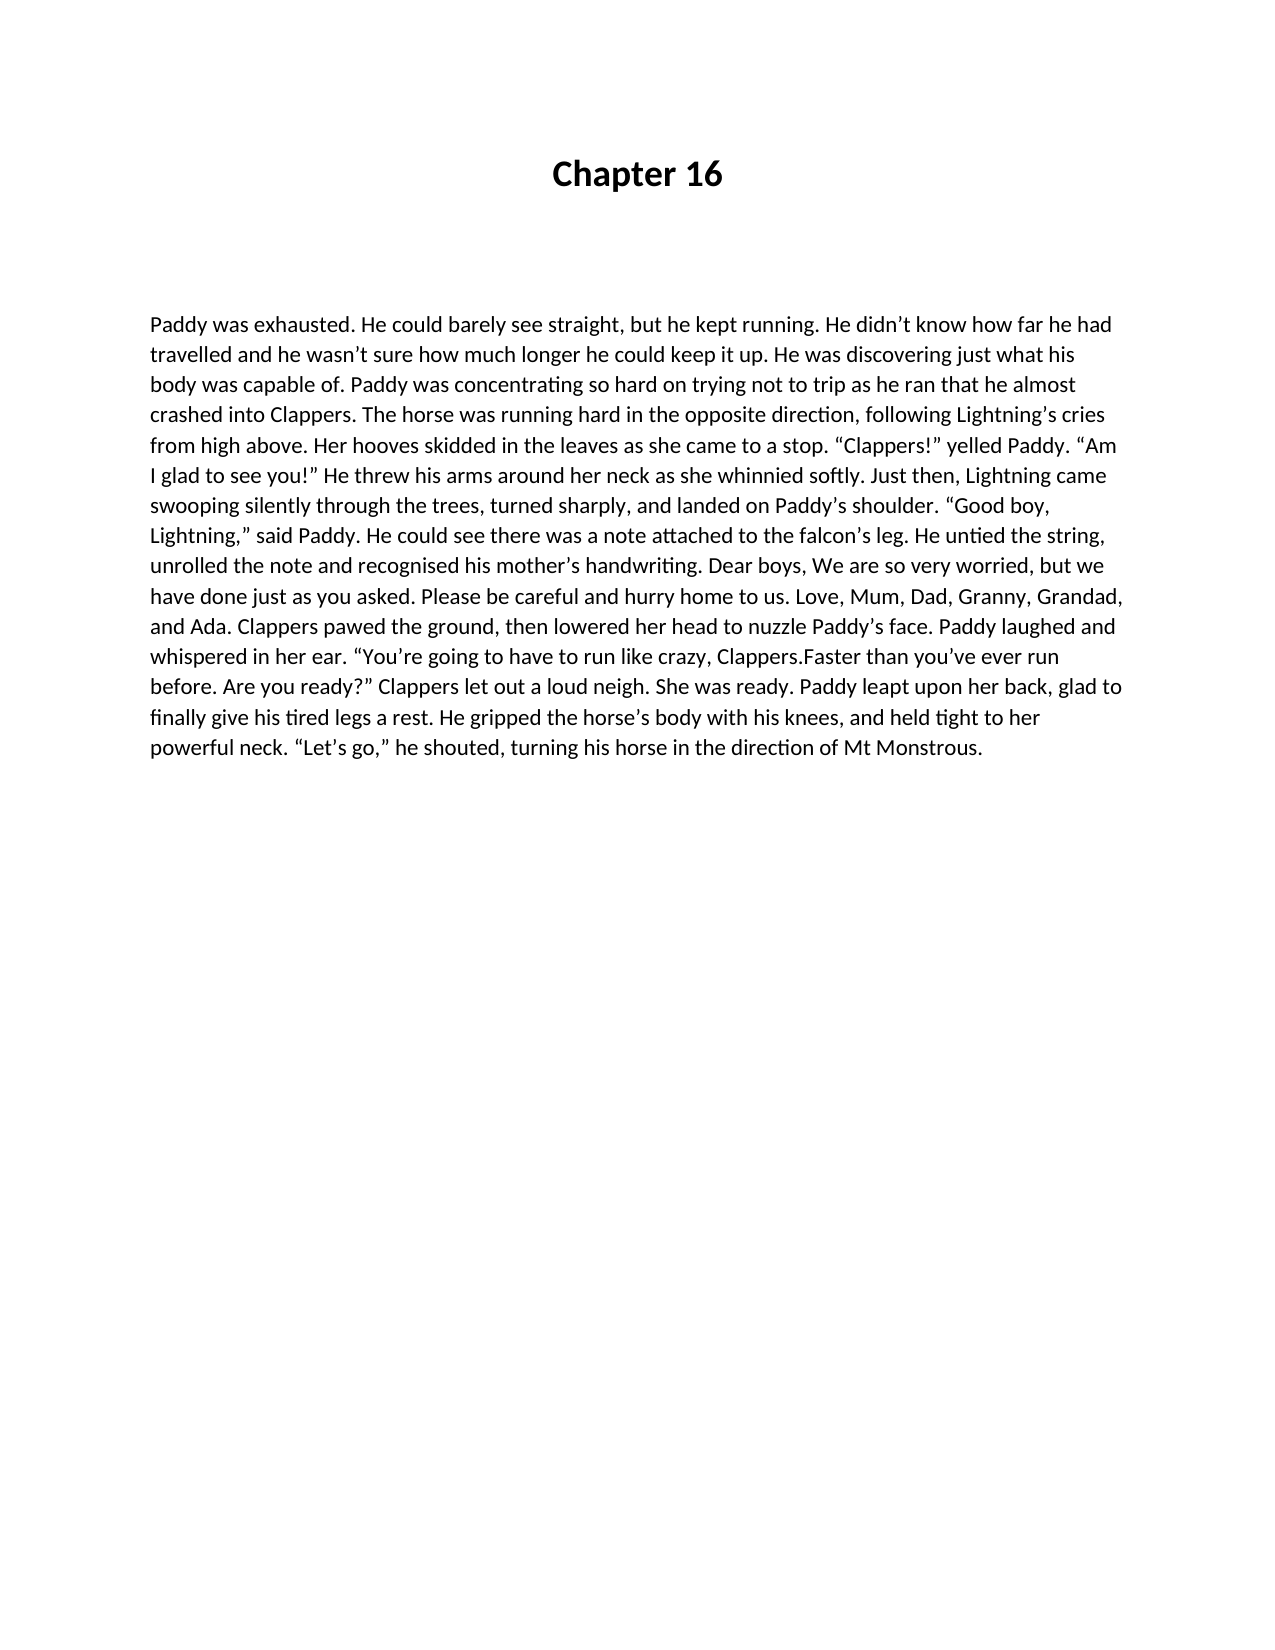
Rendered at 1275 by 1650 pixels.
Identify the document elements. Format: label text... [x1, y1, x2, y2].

text Paddy was exhausted. He could barely see straight, but he kept running. He didn’t know how far he had travelled and he wasn’t sure how much longer he could keep it up. He was discovering just what his body was capable of. Paddy was concentrating so hard on trying not to trip as he ran that he almost crashed into Clappers. The horse was running hard in the opposite direction, following Lightning’s cries from high above. Her hooves skidded in the leaves as she came to a stop. “Clappers!” yelled Paddy. “Am I glad to see you!” He threw his arms around her neck as she whinnied softly. Just then, Lightning came swooping silently through the trees, turned sharply, and landed on Paddy’s shoulder. “Good boy, Lightning,” said Paddy. He could see there was a note attached to the falcon’s leg. He untied the string, unrolled the note and recognised his mother’s handwriting. Dear boys, We are so very worried, but we have done just as you asked. Please be careful and hurry home to us. Love, Mum, Dad, Granny, Grandad, and Ada. Clappers pawed the ground, then lowered her head to nuzzle Paddy’s face. Paddy laughed and whispered in her ear. “You’re going to have to run like crazy, Clappers.Faster than you’ve ever run before. Are you ready?” Clappers let out a loud neigh. She was ready. Paddy leapt upon her back, glad to finally give his tired legs a rest. He gripped the horse’s body with his knees, and held tight to her powerful neck. “Let’s go,” he shouted, turning his horse in the direction of Mt Monstrous. [150, 310, 1125, 761]
text Chapter 16 [150, 150, 1125, 196]
